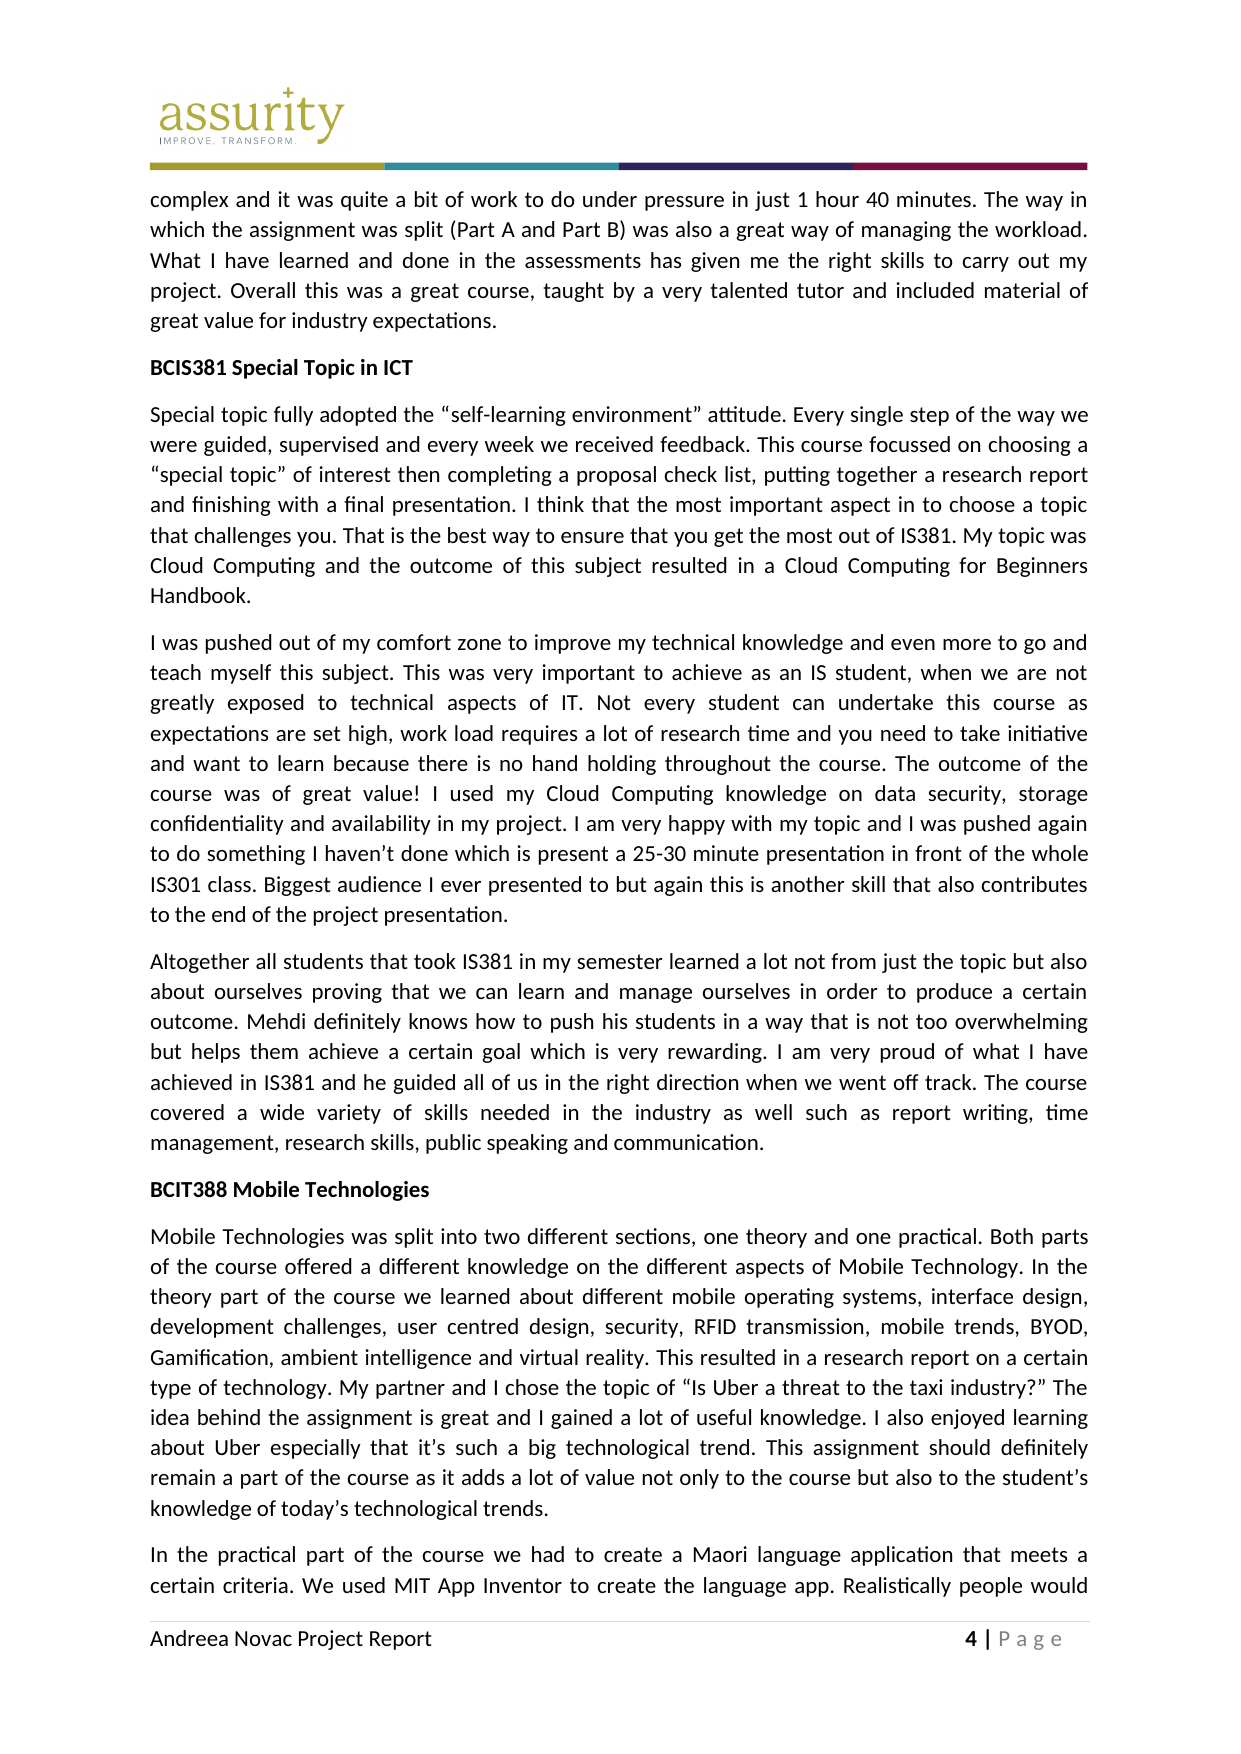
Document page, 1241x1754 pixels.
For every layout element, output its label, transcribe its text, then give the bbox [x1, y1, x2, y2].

text I was pushed out of my comfort zone to improve my technical knowledge and even more to go and teach myself this subject. This was very important to achieve as an IS student, when we are not greatly exposed to technical aspects of IT. Not every student can undertake this course as expectations are set high, work load requires a lot of research time and you need to take initiative and want to learn because there is no hand holding throughout the course. The outcome of the course was of great value! I used my Cloud Computing knowledge on data security, storage confidentiality and availability in my project. I am very happy with my topic and I was pushed again to do something I haven’t done which is present a 25-30 minute presentation in front of the whole IS301 class. Biggest audience I ever presented to but again this is another skill that also contributes to the end of the project presentation. [150, 628, 1090, 928]
picture [150, 82, 352, 151]
text Altogether all students that took IS381 in my semester learned a lot not from just the topic but also about ourselves proving that we can learn and manage ourselves in order to produce a certain outcome. Mehdi definitely knows how to push his students in a way that is not too overwhelming but helps them achieve a certain goal which is very rewarding. I am very proud of what I have achieved in IS381 and he guided all of us in the right direction when we went off track. The course covered a wide variety of skills needed in the industry as well such as report writing, time management, research skills, public speaking and communication. [150, 947, 1090, 1156]
text BCIS381 Special Topic in ICT [150, 353, 1090, 381]
text BCIT388 Mobile Technologies [150, 1175, 1090, 1203]
text Special topic fully adopted the “self-learning environment” attitude. Every single step of the way we were guided, supervised and every week we received feedback. This course focussed on choosing a “special topic” of interest then completing a proposal check list, putting together a research report and finishing with a final presentation. I think that the most important aspect in to choose a topic that challenges you. That is the best way to ensure that you get the most out of IS381. My topic was Cloud Computing and the outcome of this subject resulted in a Cloud Computing for Beginners Handbook. [150, 400, 1090, 609]
text Mobile Technologies was split into two different sections, one theory and one practical. Both parts of the course offered a different knowledge on the different aspects of Mobile Technology. In the theory part of the course we learned about different mobile operating systems, interface design, development challenges, user centred design, security, RFID transmission, mobile trends, BYOD, Gamification, ambient intelligence and virtual reality. This resulted in a research report on a certain type of technology. My partner and I chose the topic of “Is Uber a threat to the taxi industry?” The idea behind the assignment is great and I gained a lot of useful knowledge. I also enjoyed learning about Uber especially that it’s such a big technological trend. This assignment should definitely remain a part of the course as it adds a lot of value not only to the course but also to the student’s knowledge of today’s technological trends. [150, 1222, 1090, 1522]
